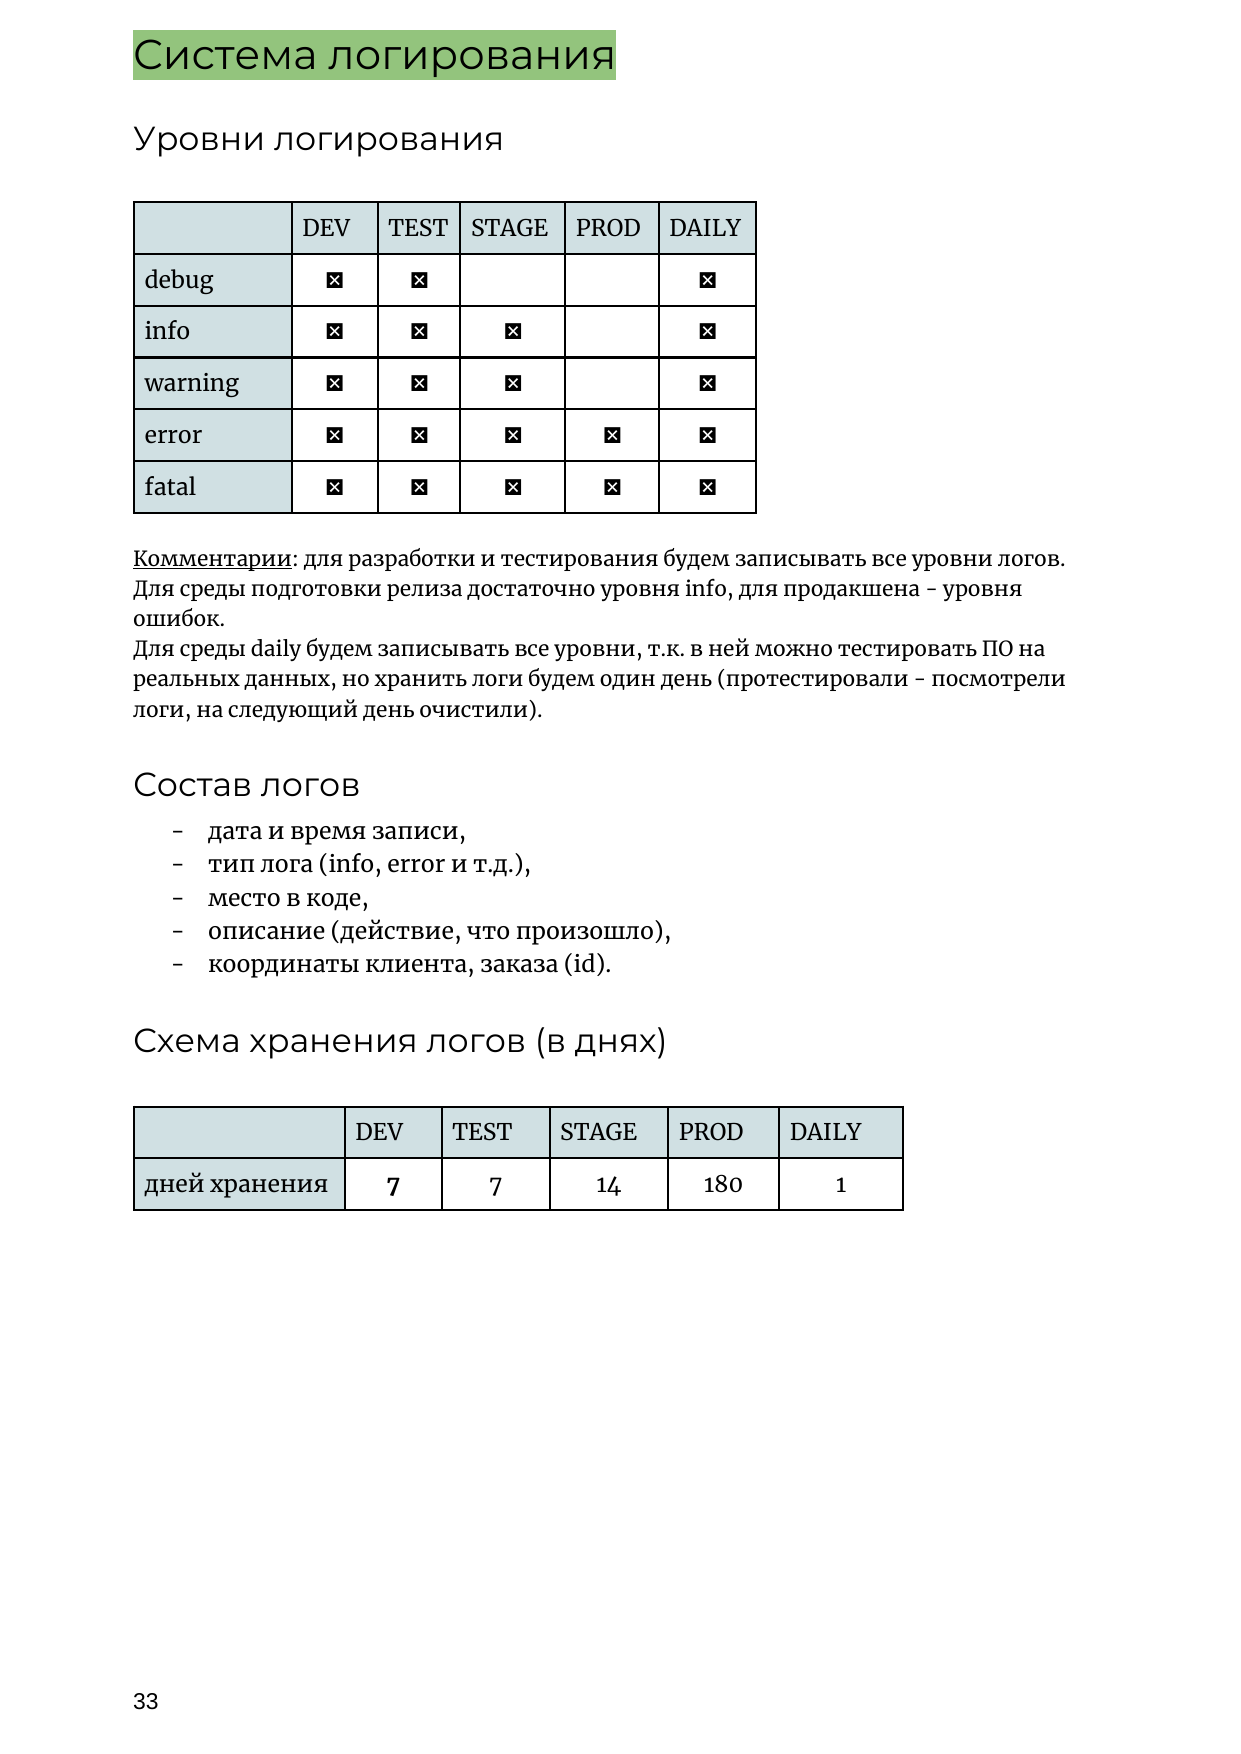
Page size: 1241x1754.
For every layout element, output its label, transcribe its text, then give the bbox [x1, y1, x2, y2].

table_cell fatal [135, 462, 291, 512]
table_cell [566, 359, 658, 408]
table_cell 𐠨 [379, 307, 459, 356]
table_header DEV [293, 203, 377, 253]
table_cell [566, 307, 658, 356]
table_cell 𐠨 [293, 462, 377, 512]
table_cell 𐠨 [461, 410, 564, 460]
table_cell 𐠨 [293, 410, 377, 460]
table_cell 𐠨 [566, 462, 658, 512]
table_cell 1 [780, 1159, 902, 1209]
table_cell 180 [669, 1159, 778, 1209]
list дата и время записи, [170, 817, 1090, 846]
subtitle Схема хранения логов (в днях) [133, 1020, 1090, 1061]
text Для среды daily будем записывать все уровни, т.к. в ней можно тестировать ПО на реальных данных, но хранить логи будем один день (протестировали - посмотрели логи, на следующий день очистили). [133, 636, 1090, 723]
table_cell 𐠨 [660, 307, 755, 356]
table_header DAILY [780, 1108, 902, 1157]
table_cell 𐠨 [660, 410, 755, 460]
table_header DAILY [660, 203, 755, 253]
table_cell дней хранения [135, 1159, 344, 1209]
table_cell [461, 255, 564, 305]
table_header [135, 1108, 344, 1157]
list координаты клиента, заказа (id). [170, 950, 1090, 978]
table_cell 𐠨 [660, 462, 755, 512]
table_header STAGE [551, 1108, 667, 1157]
table_header PROD [566, 203, 658, 253]
table_cell error [135, 410, 291, 460]
table_cell debug [135, 255, 291, 305]
table_cell [566, 255, 658, 305]
table_cell 𐠨 [293, 359, 377, 408]
table_cell 𐠨 [293, 255, 377, 305]
list описание (действие, что произошло), [170, 917, 1090, 945]
table_header TEST [379, 203, 459, 253]
table_cell 14 [551, 1159, 667, 1209]
subtitle Состав логов [133, 764, 1090, 805]
table_cell 𐠨 [566, 410, 658, 460]
subtitle Уровни логирования [133, 118, 1090, 158]
list место в коде, [170, 883, 1090, 912]
table_cell 7 [443, 1159, 549, 1209]
table_cell 𐠨 [461, 307, 564, 356]
subtitle Система логирования [133, 29, 1090, 80]
table_cell warning [135, 359, 291, 408]
table_cell 𐠨 [461, 359, 564, 408]
table_header [135, 203, 291, 253]
table_cell 𐠨 [379, 359, 459, 408]
table_header TEST [443, 1108, 549, 1157]
table_cell 𐠨 [379, 410, 459, 460]
table_cell 7 [346, 1159, 441, 1209]
table_header DEV [346, 1108, 441, 1157]
table_header STAGE [461, 203, 564, 253]
table_cell 𐠨 [660, 359, 755, 408]
list тип лога (info, error и т.д.), [170, 850, 1090, 879]
table_cell 𐠨 [660, 255, 755, 305]
table_cell 𐠨 [379, 255, 459, 305]
text Комментарии: для разработки и тестирования будем записывать все уровни логов. Для среды подготовки релиза достаточно уровня info, для продакшена - уровня ошибок. [133, 546, 1090, 632]
table_cell info [135, 307, 291, 356]
table_cell 𐠨 [379, 462, 459, 512]
table_cell 𐠨 [293, 307, 377, 356]
table_header PROD [669, 1108, 778, 1157]
table_cell 𐠨 [461, 462, 564, 512]
